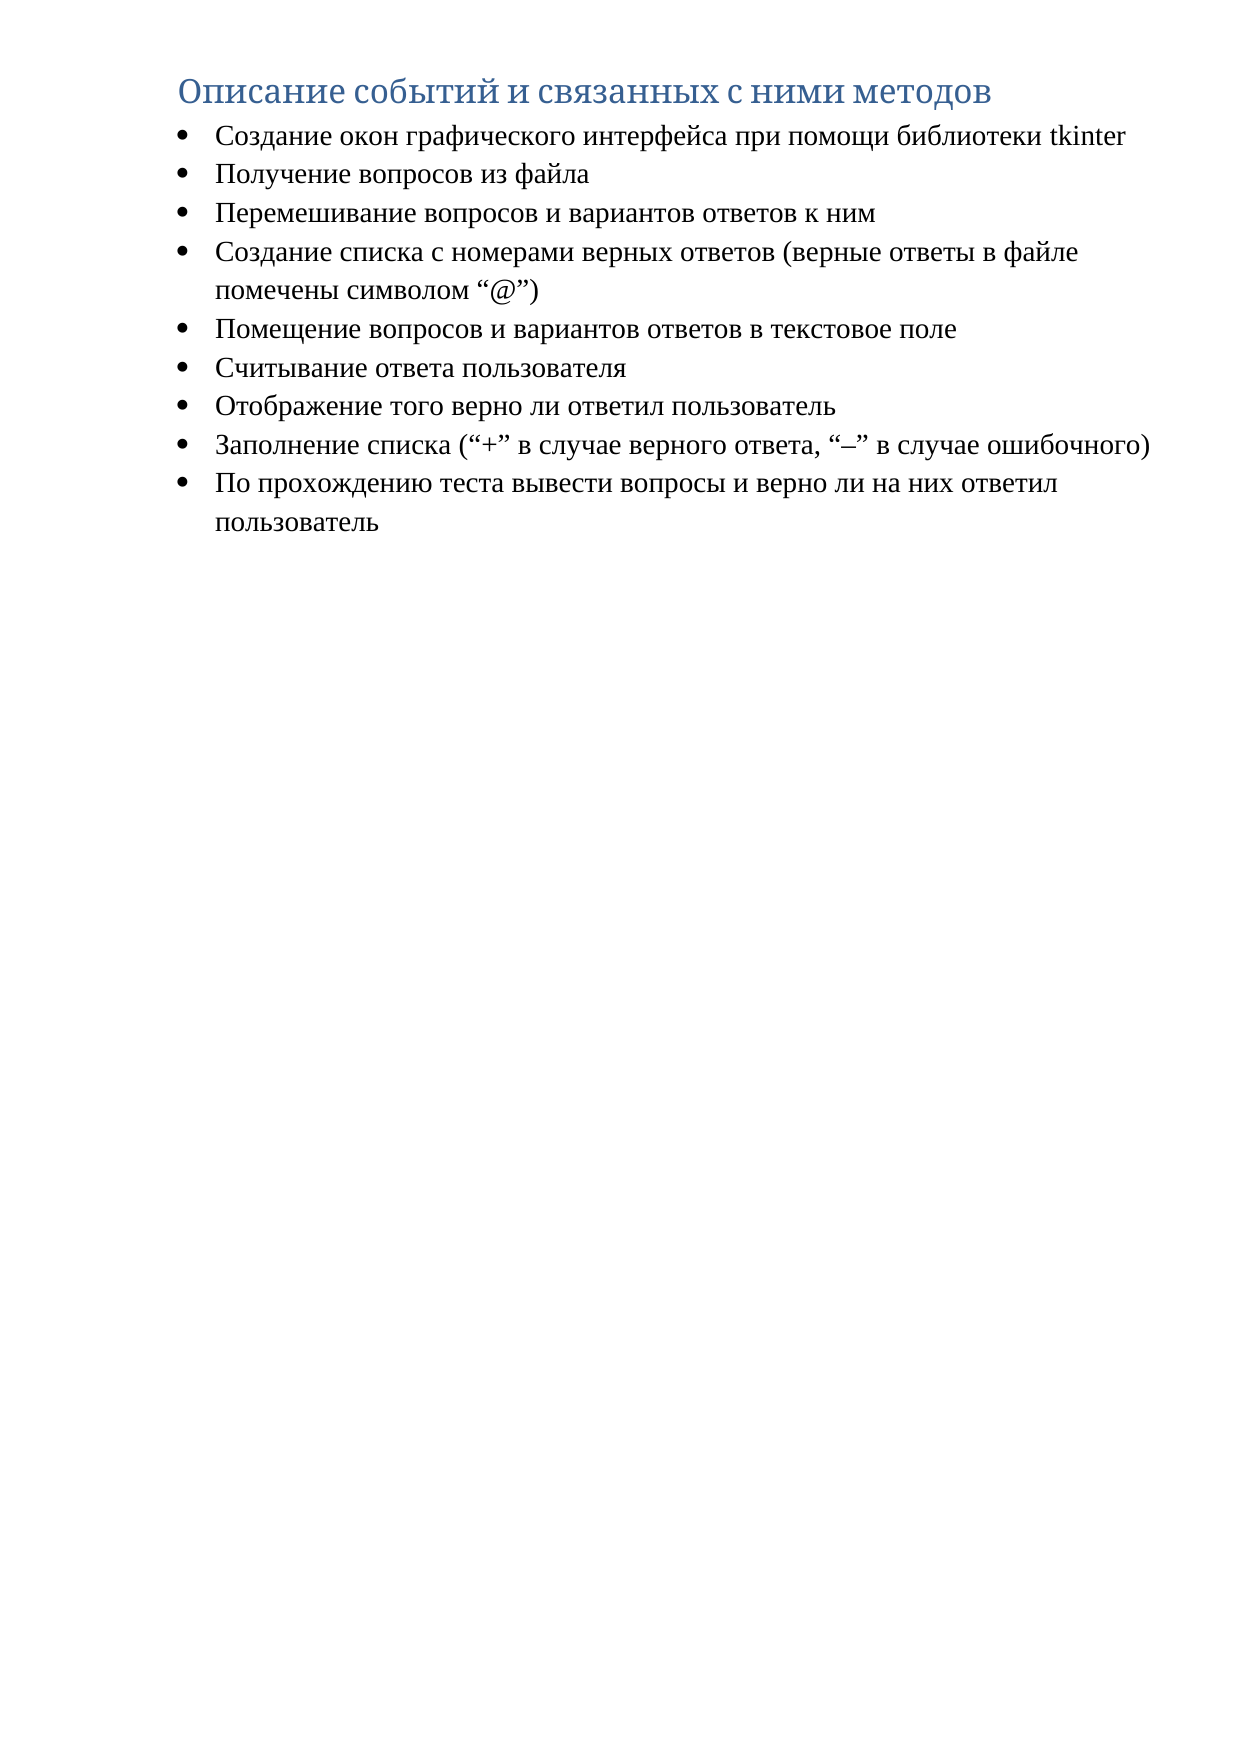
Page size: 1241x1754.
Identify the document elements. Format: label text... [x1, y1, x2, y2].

list Получение вопросов из файла [177, 157, 1152, 190]
list Перемешивание вопросов и вариантов ответов к ним [177, 195, 1152, 229]
list Отображение того верно ли ответил пользователь [177, 388, 1152, 422]
subtitle Описание событий и связанных с ними методов [177, 74, 1152, 112]
list Создание списка с номерами верных ответов (верные ответы в файле помечены символом “@”) [177, 234, 1152, 306]
list Считывание ответа пользователя [177, 350, 1152, 383]
list Создание окон графического интерфейса при помощи библиотеки tkinter [177, 118, 1152, 152]
list По прохождению теста вывести вопросы и верно ли на них ответил пользователь [177, 466, 1152, 538]
list Помещение вопросов и вариантов ответов в текстовое поле [177, 311, 1152, 345]
list Заполнение списка (“+” в случае верного ответа, “–” в случае ошибочного) [177, 427, 1152, 461]
